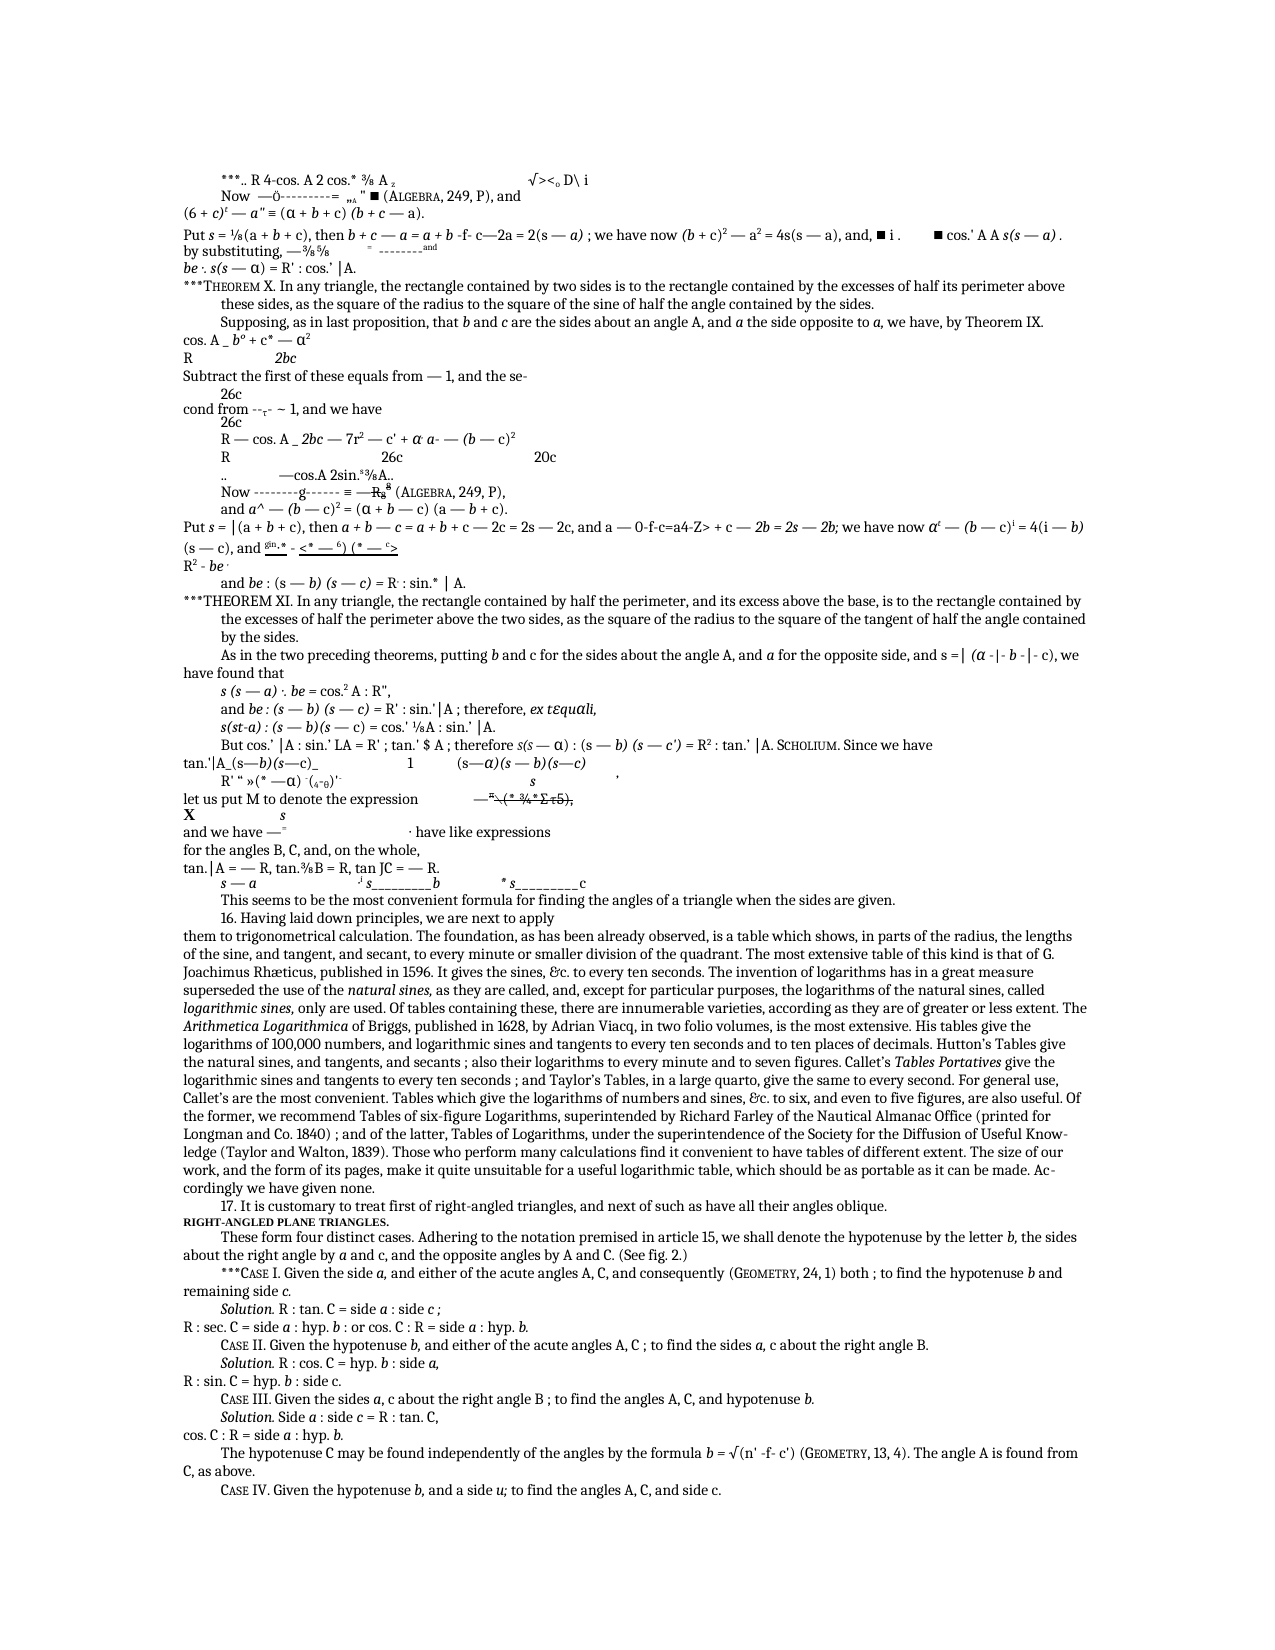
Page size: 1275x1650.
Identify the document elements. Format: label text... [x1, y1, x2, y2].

text for the angles B, C, and, on the whole, [183, 841, 1088, 859]
text s — a ∙i s b * s c [183, 877, 1088, 891]
text ***Theorem X. In any triangle, the rectangle contained by two sides is to the rectangle contained by the excesses of half its perimeter above these sides, as the square of the radius to the square of the sine of half the angle contained by the sides. [183, 277, 1088, 313]
text and a^ — (b — c)2 = (α + b — c) (a — b + c). [183, 501, 1088, 519]
text But cos.’ ∣A : sin.’ LA = R' ; tan.' $ A ; therefore s(s — α) : (s — b) (s — c') = R2 : tan.’ ∣A. Scholium. Since we have [183, 737, 1088, 755]
text 17. It is customary to treat first of right-angled triangles, and next of such as have all their angles oblique. [183, 1197, 1088, 1215]
text 26c [183, 386, 1088, 403]
text cos. A _ b° + c* — α2 [183, 331, 1088, 349]
text cos. C : R = side a : hyp. b. [183, 1427, 1088, 1445]
text Now —ö = „a " ■ (Algebra, 249, P), and [183, 190, 1088, 204]
text let us put M to denote the expression —π∖(* ¾*∑τ5), [183, 791, 1088, 809]
text This seems to be the most convenient formula for finding the angles of a triangle when the sides are given. [183, 891, 1088, 909]
text R' “ »(* —α) -(4-θ)'- s ’ [183, 773, 1088, 791]
text cond from --τ- ~ 1, and we have [183, 403, 1088, 417]
text R2 - be , [183, 560, 1088, 574]
text (6 + c)t — a" ≡ (α + b + c) (b + c — a). [183, 204, 1088, 222]
text by substituting, —⅜⅝ = and [183, 246, 1088, 259]
text s(st-a) : (s — b)(s — c) = cos.' ⅛A : sin.’ ∣A. [183, 719, 1088, 737]
text These form four distinct cases. Adhering to the notation premised in article 15, we shall denote the hypotenuse by the letter b, the sides about the right angle by a and c, and the opposite angles by A and C. (See fig. 2.) [183, 1228, 1088, 1264]
text them to trigonometrical calculation. The foundation, as has been already observed, is a table which shows, in parts of the radius, the lengths of the sine, and tangent, and secant, to every minute or smaller division of the quadrant. The most extensive table of this kind is that of G. Joachimus Rhæticus, published in 1596. It gives the sines, &c. to every ten seconds. The invention of logarithms has in a great measure superseded the use of the natural sines, as they are called, and, except for particular purposes, the logarithms of the natural sines, called logarithmic sines, only are used. Of tables containing these, there are innumerable varieties, according as they are of greater or less extent. The Arithmetica Logarithmica of Briggs, published in 1628, by Adrian Viacq, in two folio volumes, is the most extensive. His tables give the logarithms of 100,000 numbers, and logarithmic sines and tangents to every ten seconds and to ten places of decimals. Hutton’s Tables give the natural sines, and tangents, and secants ; also their logarithms to every minute and to seven figures. Callet’s Tables Portatives give the logarithmic sines and tangents to every ten seconds ; and Taylor’s Tables, in a large quarto, give the same to every second. For general use, Callet’s are the most convenient. Tables which give the logarithms of numbers and sines, &c. to six, and even to five figures, are also useful. Of the former, we recommend Tables of six-figure Logarithms, superintended by Richard Farley of the Nautical Almanac Office (printed for Longman and Co. 1840) ; and of the latter, Tables of Logarithms, under the superintendence of the Society for the Diffusion of Useful Knowledge (Taylor and Walton, 1839). Those who perform many calculations find it convenient to have tables of different extent. The size of our work, and the form of its pages, make it quite unsuitable for a useful logarithmic table, which should be as portable as it can be made. Accordingly we have given none. [183, 927, 1088, 1197]
text R 2bc [183, 349, 1088, 367]
text Case II. Given the hypotenuse b, and either of the acute angles A, C ; to find the sides a, c about the right angle B. [183, 1337, 1088, 1355]
text Subtract the first of these equals from — 1, and the se- [183, 367, 1088, 386]
text The hypotenuse C may be found independently of the angles by the formula b = √(n' -f- c') (Geometry, 13, 4). The angle A is found from C, as above. [183, 1445, 1088, 1481]
text ***.. R 4-cos. A 2 cos.* ⅜ A z √><o D\ i [183, 172, 1088, 190]
text Now g ≡ —r88 (Algebra, 249, P), [183, 484, 1088, 501]
text tan.∣A = — R, tan.⅜B = R, tan JC = — R. [183, 859, 1088, 877]
text and be : (s — b) (s — c) = R' : sin.'∣A ; therefore, ex tεquαli, [183, 701, 1088, 719]
text ***Case I. Given the side a, and either of the acute angles A, C, and consequently (Geometry, 24, 1) both ; to find the hypotenuse b and remaining side c. [183, 1264, 1088, 1301]
text Case III. Given the sides a, c about the right angle B ; to find the angles A, C, and hypotenuse b. [183, 1391, 1088, 1409]
text X s [183, 809, 1088, 823]
text As in the two preceding theorems, putting b and c for the sides about the angle A, and a for the opposite side, and s =∣ (α -∣- b -∣- c), we have found that [183, 646, 1088, 683]
text R 26c 20c [183, 448, 1088, 466]
text RIGHT-ANGLED PLANE TRIANGLES. [183, 1215, 1088, 1228]
text Put s = ∣(a + b + c), then a + b — c = a + b + c — 2c = 2s — 2c, and a — 0-f-c=a4-Z> + c — 2b = 2s — 2b; we have now αt — (b — c)i = 4(i — b) (s — c), and gin∙* - <* — 6) (* — c> [183, 519, 1088, 557]
text s (s — a) ∙. be = cos.2 A : R", [183, 683, 1088, 701]
text Case IV. Given the hypotenuse b, and a side u; to find the angles A, C, and side c. [183, 1481, 1088, 1499]
text and be : (s — b) (s — c) = R, : sin.* ∣ A. [183, 574, 1088, 592]
text .. —cos.A 2sin.s⅜A.. [183, 466, 1088, 484]
text Solution. Side a : side c = R : tan. C, [183, 1409, 1088, 1427]
text R — cos. A _ 2bc — 7r2 — c' + α, a- — (b — c)2 [183, 430, 1088, 448]
text Put s = ⅛(a + b + c), then b + c — a = a + b -f- c—2a = 2(s — a) ; we have now (b + c)2 — a2 = 4s(s — a), and, ■ i . ■ cos.' A A s(s — a) . [183, 224, 1088, 244]
text 26c [183, 417, 1088, 430]
text tan.'|A_(s—b)(s—c)_ 1 (s—α)(s — b)(s—c) [183, 755, 1088, 773]
text ***THEOREM XI. In any triangle, the rectangle contained by half the perimeter, and its excess above the base, is to the rectangle contained by the excesses of half the perimeter above the two sides, as the square of the radius to the square of the tangent of half the angle contained by the sides. [183, 592, 1088, 646]
text Solution. R : cos. C = hyp. b : side a, [183, 1355, 1088, 1373]
text Solution. R : tan. C = side a : side c ; [183, 1301, 1088, 1319]
text R : sin. C = hyp. b : side c. [183, 1373, 1088, 1391]
text R : sec. C = side a : hyp. b : or cos. C : R = side a : hyp. b. [183, 1319, 1088, 1337]
text be ∙. s(s — α) = R' : cos.’ ∣A. [183, 259, 1088, 277]
text and we have —= ∙ have like expressions [183, 823, 1088, 841]
text 16. Having laid down principles, we are next to apply [183, 909, 1088, 927]
text Supposing, as in last proposition, that b and c are the sides about an angle A, and a the side opposite to a, we have, by Theorem IX. [183, 313, 1088, 331]
